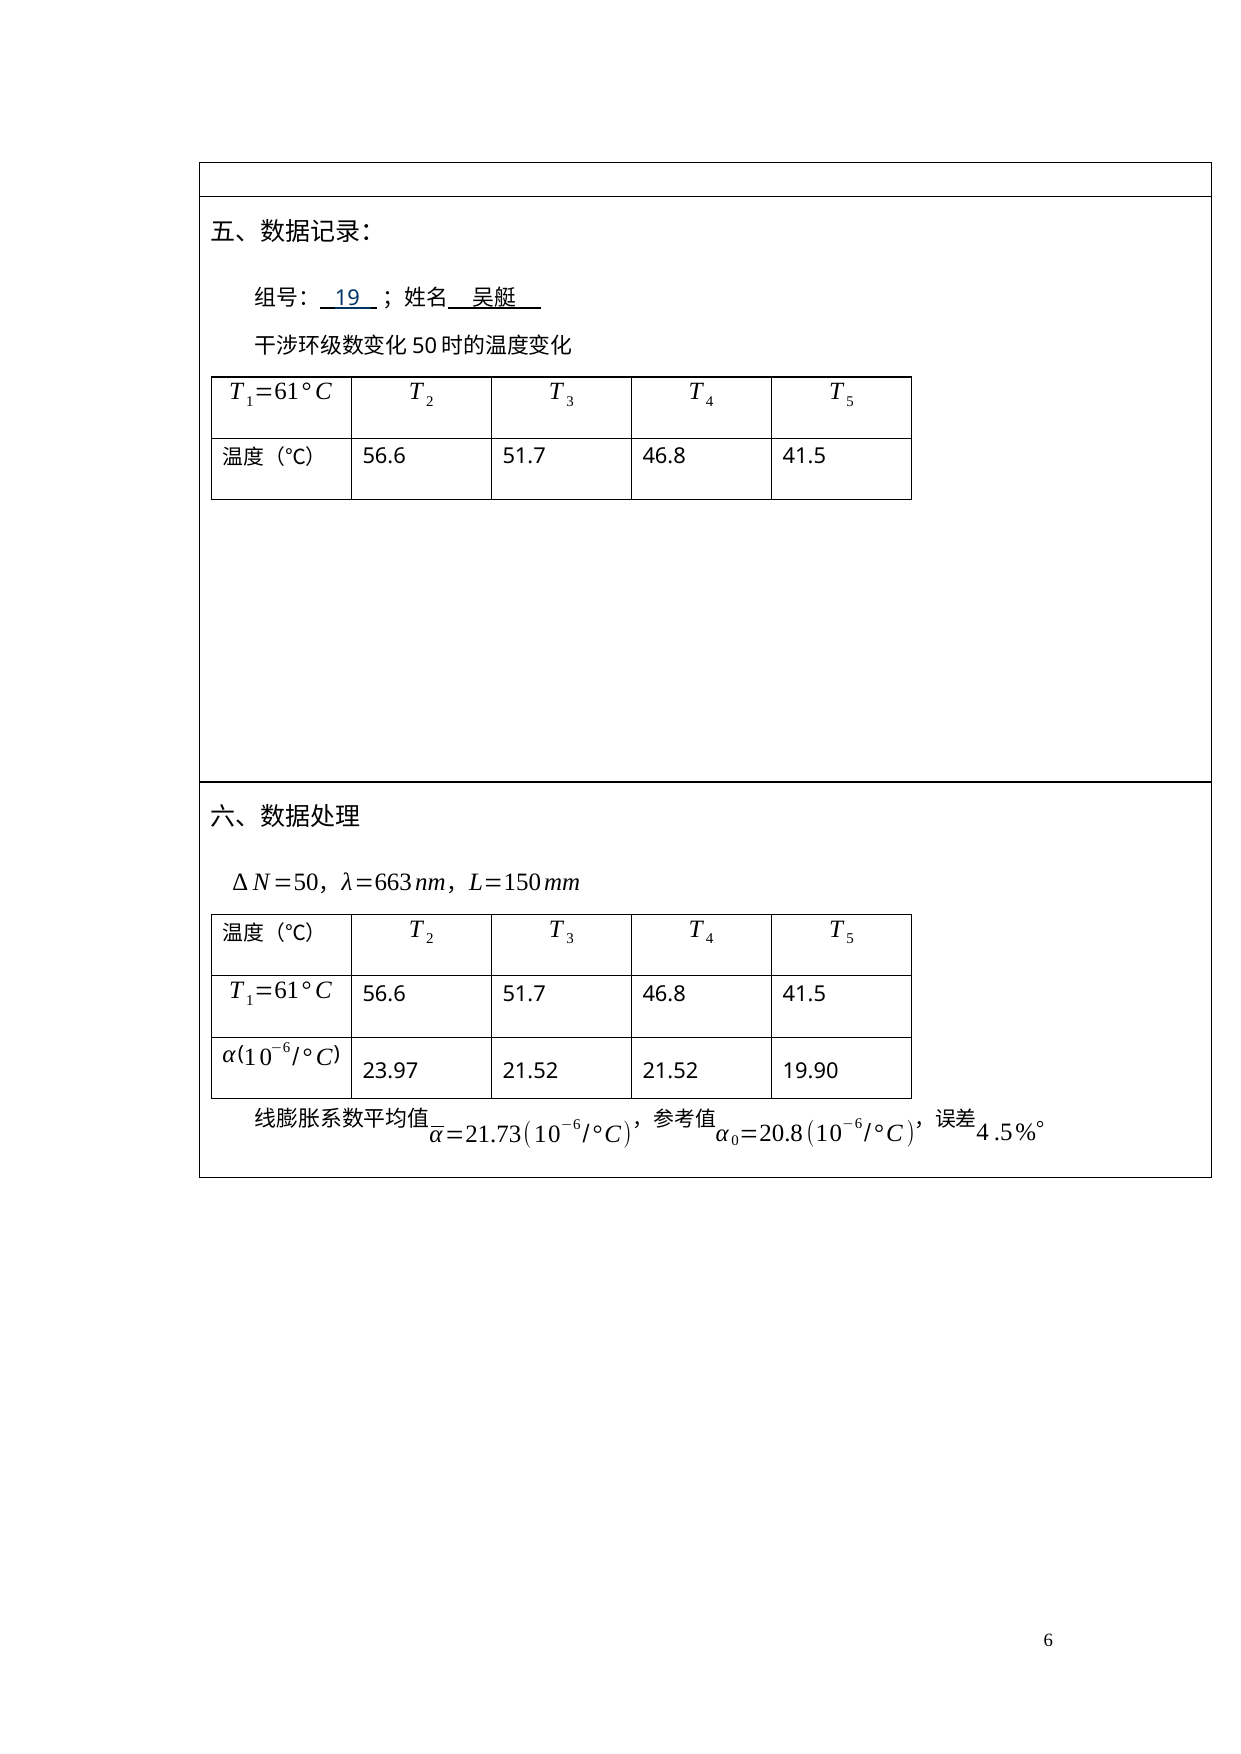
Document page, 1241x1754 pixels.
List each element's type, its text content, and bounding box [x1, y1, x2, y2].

table_cell 六、数据处理 ，， 线膨胀系数平均值，参考值，误差。 [200, 783, 1211, 1177]
table_cell 五、数据记录： 组号： 19 ；姓名 吴艇 干涉环级数变化50时的温度变化 [200, 197, 1211, 781]
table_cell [200, 163, 1211, 196]
